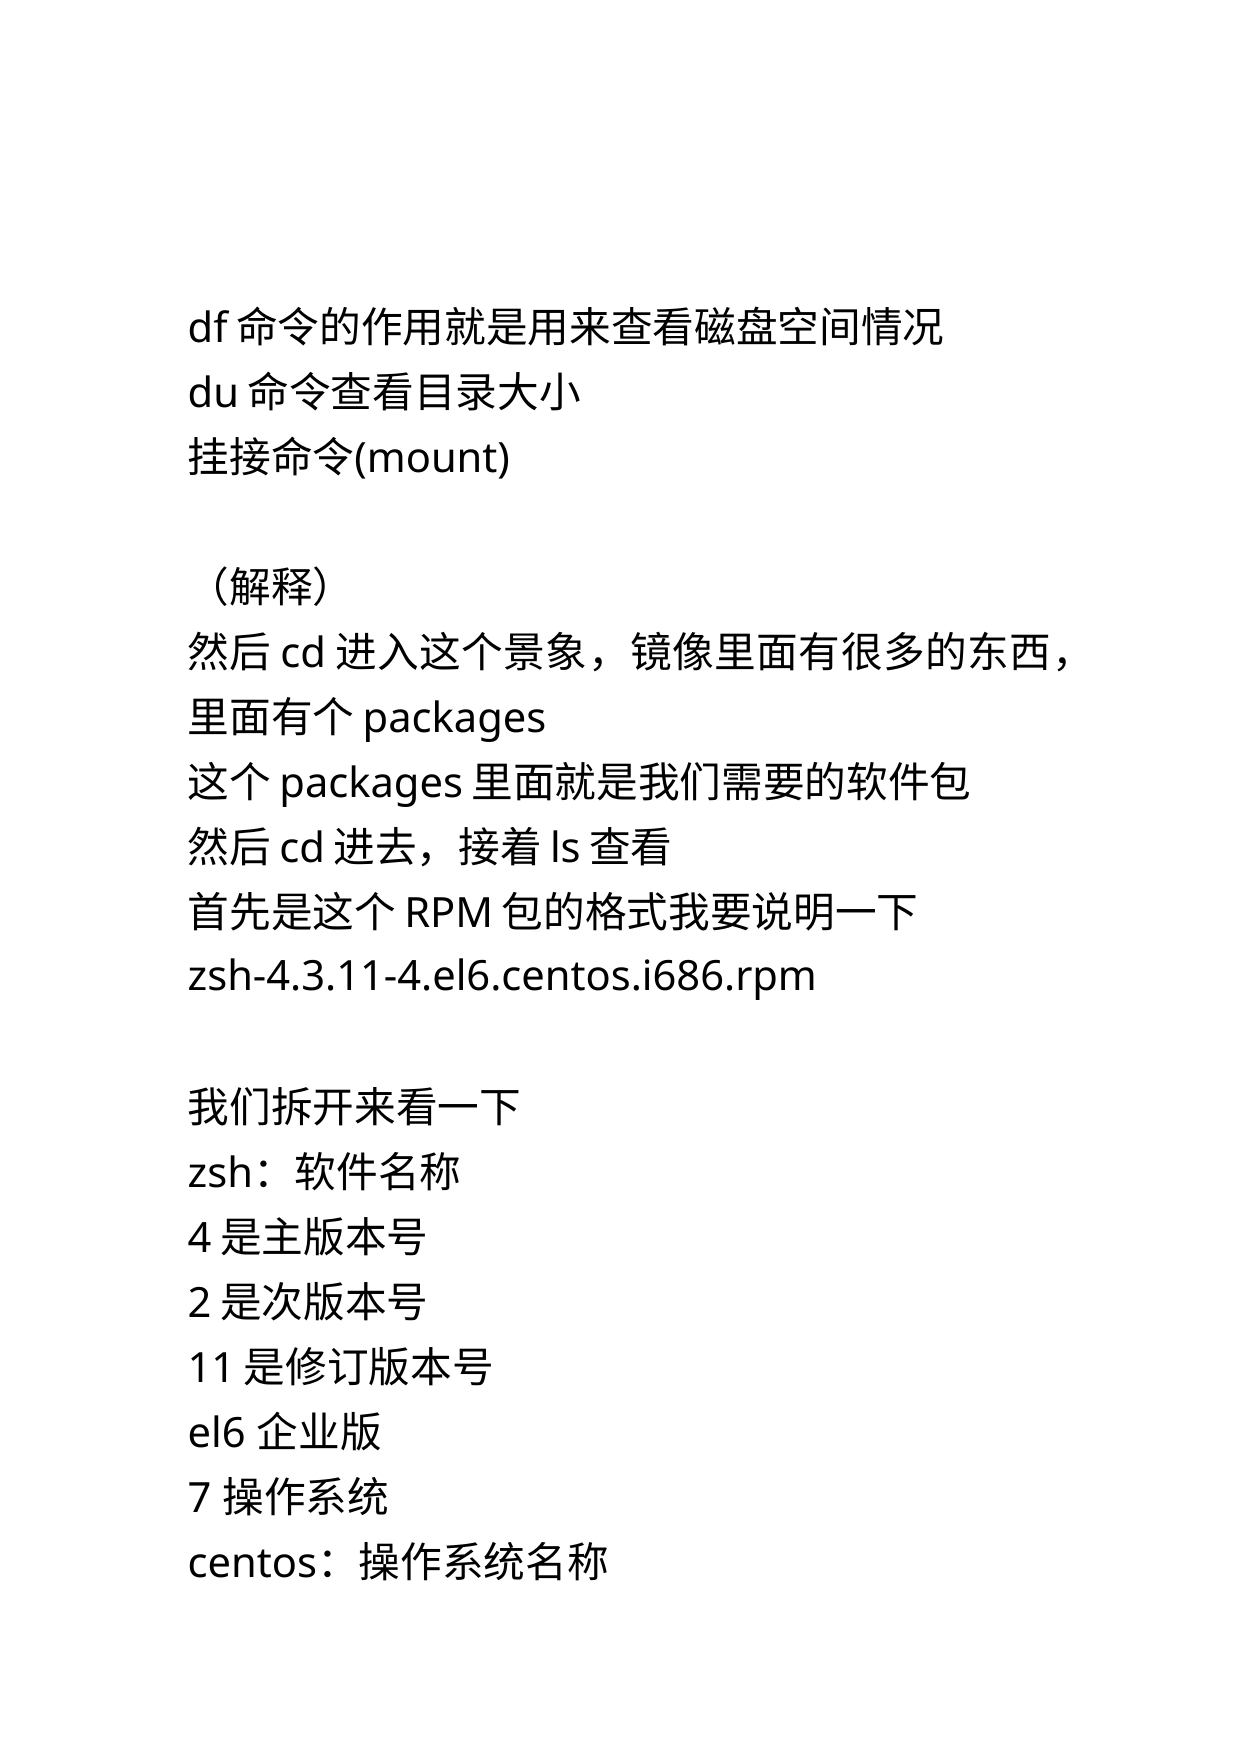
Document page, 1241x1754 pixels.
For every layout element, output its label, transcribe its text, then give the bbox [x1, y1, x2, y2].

text df命令的作用就是用来查看磁盘空间情况 [187, 292, 1053, 357]
text 挂接命令(mount) [187, 422, 1053, 487]
text （解释） [187, 552, 1053, 617]
text zsh-4.3.11-4.el6.centos.i686.rpm [187, 942, 1053, 1007]
text 4是主版本号 [187, 1202, 1053, 1267]
text 然后cd进入这个景象，镜像里面有很多的东西，里面有个packages [187, 617, 1053, 747]
text 这个packages里面就是我们需要的软件包 [187, 747, 1053, 812]
text du命令查看目录大小 [187, 357, 1053, 422]
text 2是次版本号 [187, 1267, 1053, 1332]
text 7 操作系统 [187, 1462, 1053, 1527]
text 我们拆开来看一下 [187, 1072, 1053, 1137]
text el6 企业版 [187, 1397, 1053, 1462]
text 然后cd进去，接着ls查看 [187, 812, 1053, 877]
text 首先是这个RPM包的格式我要说明一下 [187, 877, 1053, 942]
text 11是修订版本号 [187, 1332, 1053, 1397]
text centos：操作系统名称 [187, 1527, 1053, 1592]
text zsh：软件名称 [187, 1137, 1053, 1202]
